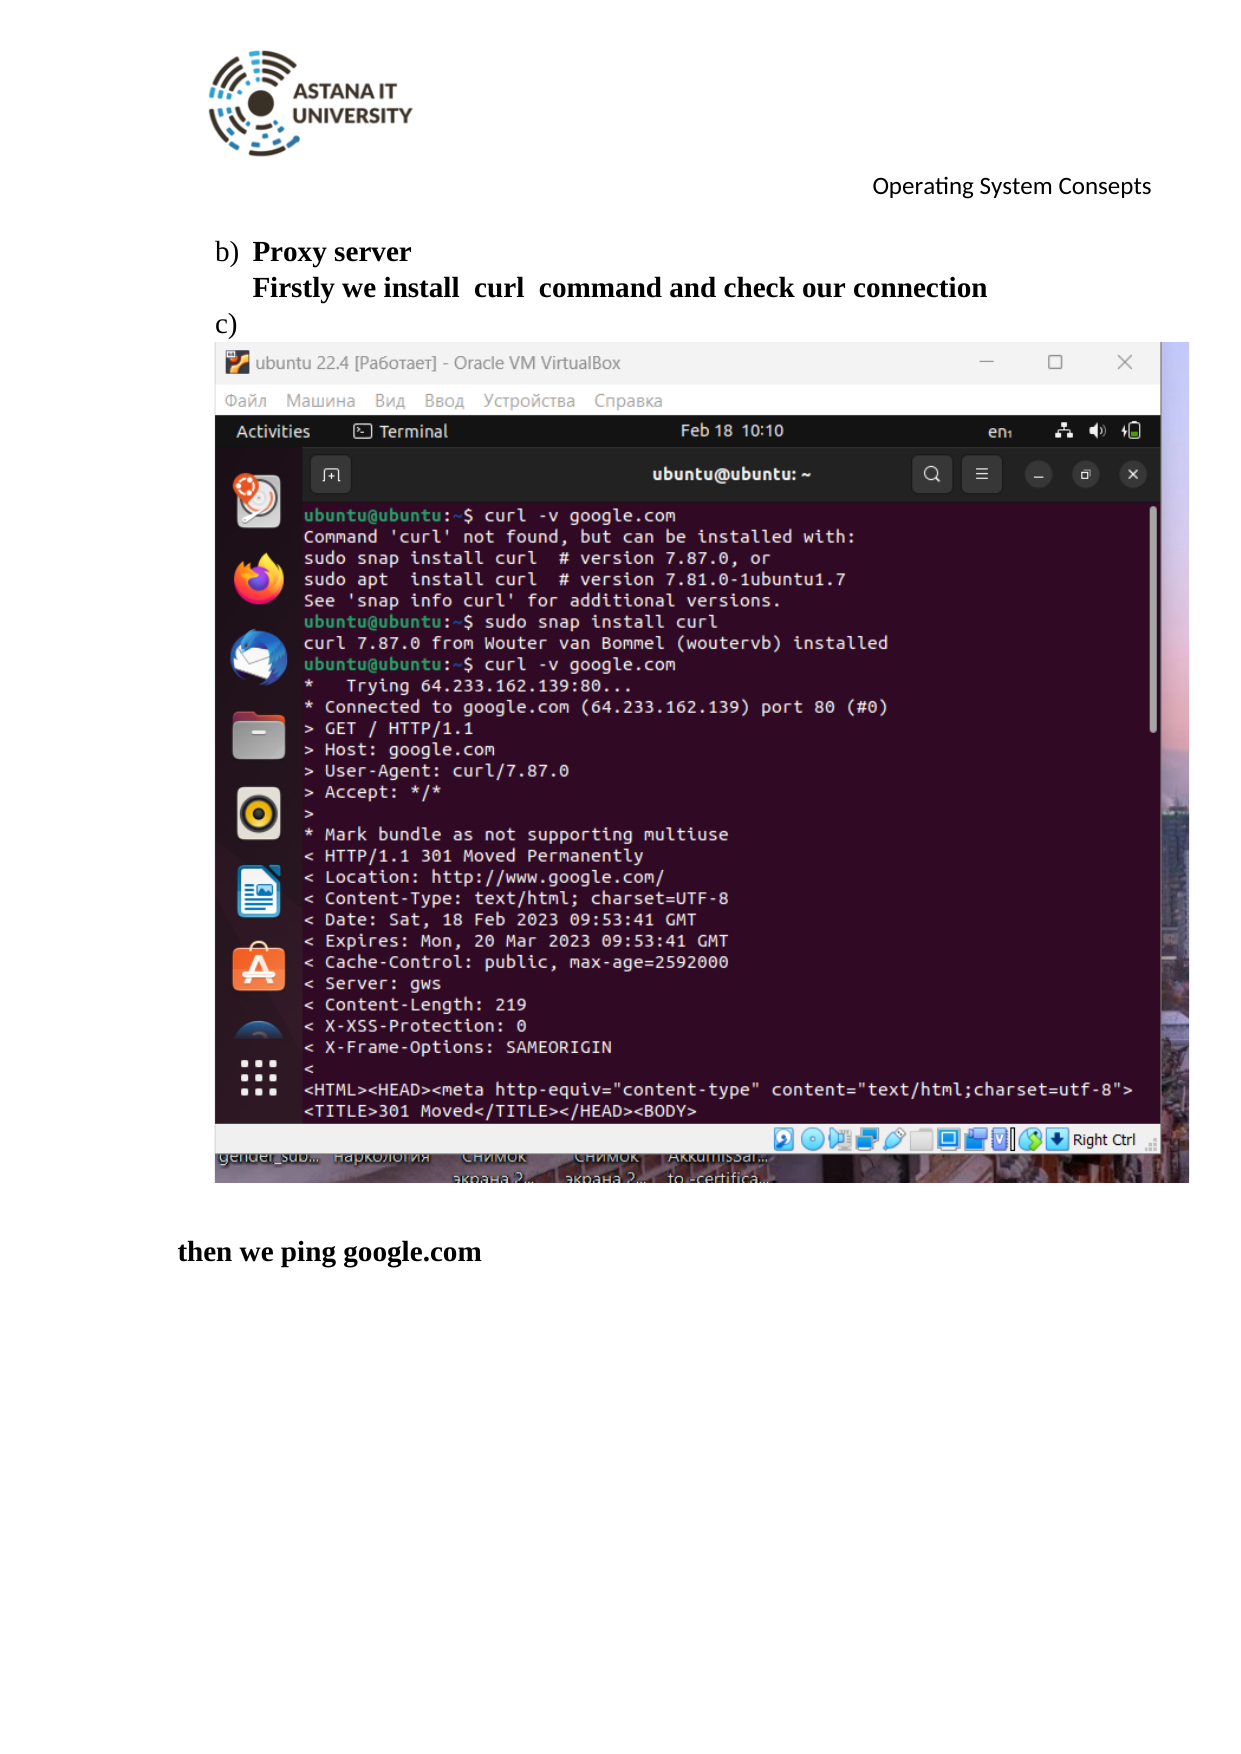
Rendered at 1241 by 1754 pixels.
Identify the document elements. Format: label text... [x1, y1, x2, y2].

list Proxy server [215, 234, 1152, 268]
list Firstly we install curl command and check our connection [252, 270, 1152, 304]
text then we ping google.com [177, 1234, 1152, 1268]
picture [214, 342, 1190, 1183]
picture [177, 30, 444, 171]
